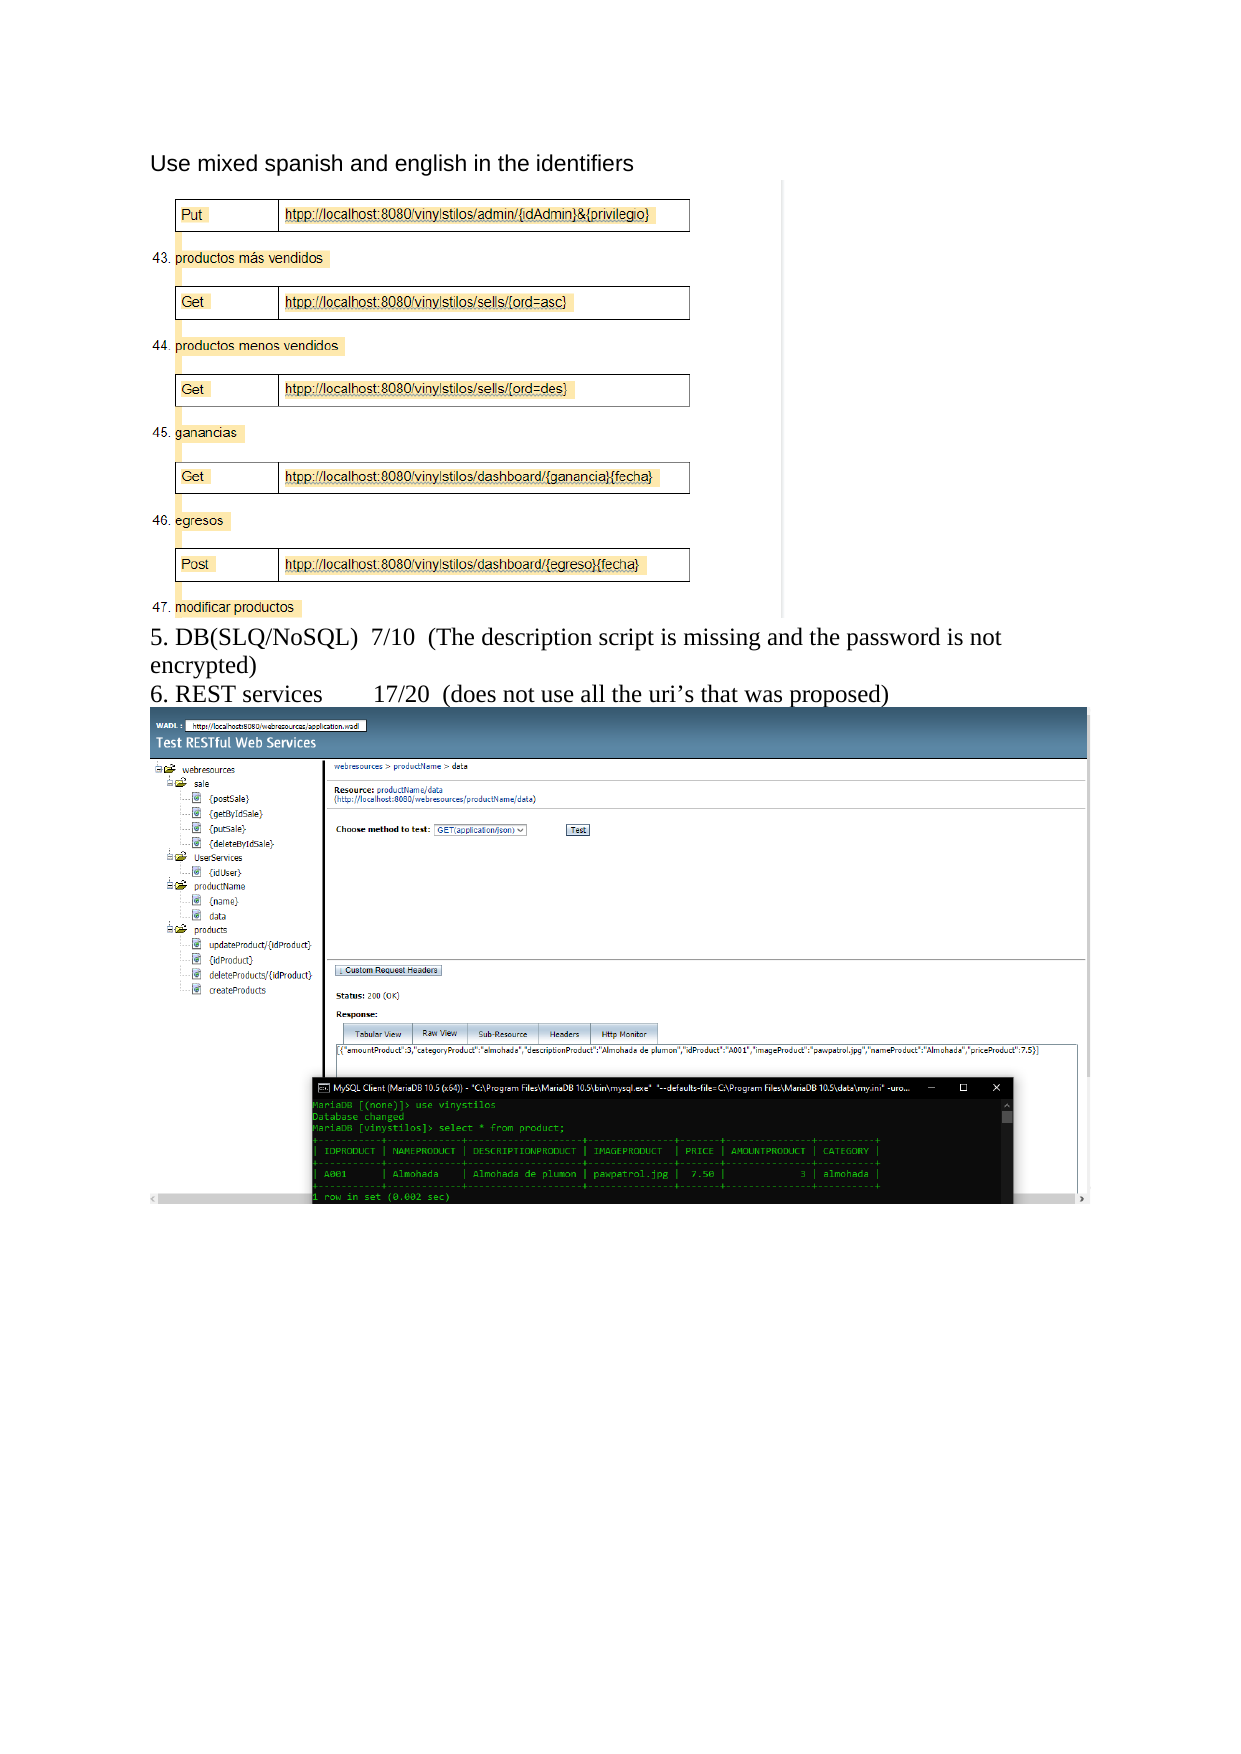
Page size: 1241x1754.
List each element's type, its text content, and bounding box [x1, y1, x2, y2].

subtitle 6. REST services 17/20 (does not use all the uri’s that was proposed) [150, 679, 1090, 707]
subtitle 5. DB(SLQ/NoSQL) 7/10 (The description script is missing and the password is not encrypted) [150, 622, 1090, 679]
picture [150, 707, 1091, 1204]
picture [150, 180, 785, 618]
